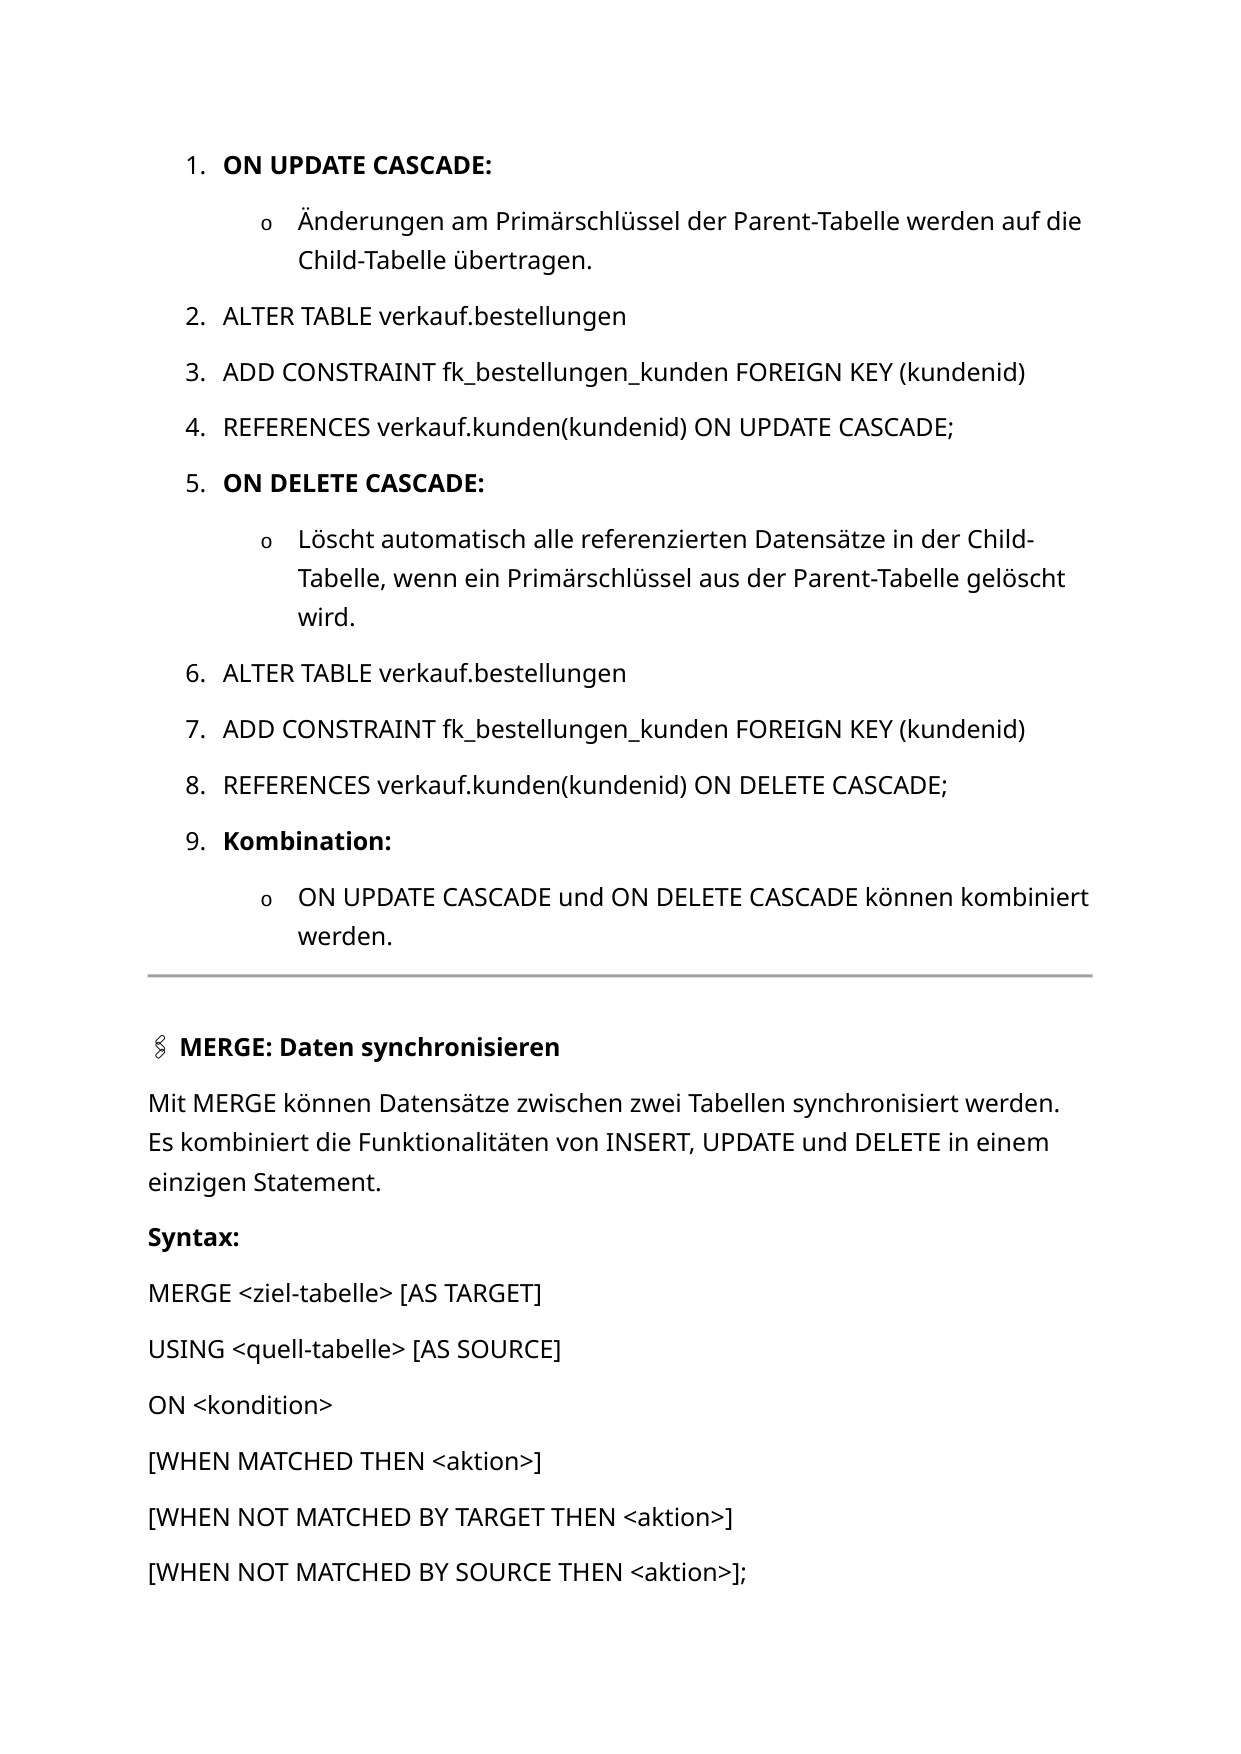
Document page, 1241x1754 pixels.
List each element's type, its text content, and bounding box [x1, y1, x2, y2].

text MERGE <ziel-tabelle> [AS TARGET] [148, 1276, 1093, 1310]
text [WHEN NOT MATCHED BY TARGET THEN <aktion>] [148, 1499, 1093, 1533]
text ON <kondition> [148, 1388, 1093, 1422]
text USING <quell-tabelle> [AS SOURCE] [148, 1332, 1093, 1366]
list ON UPDATE CASCADE: [185, 148, 1093, 182]
list ON DELETE CASCADE: [185, 466, 1093, 500]
text [WHEN MATCHED THEN <aktion>] [148, 1443, 1093, 1477]
text [WHEN NOT MATCHED BY SOURCE THEN <aktion>]; [148, 1555, 1093, 1589]
list Kombination: [185, 823, 1093, 857]
list REFERENCES verkauf.kunden(kundenid) ON UPDATE CASCADE; [185, 410, 1093, 444]
list ALTER TABLE verkauf.bestellungen [185, 656, 1093, 690]
text 🖇️ MERGE: Daten synchronisieren [148, 1030, 1093, 1064]
list Löscht automatisch alle referenzierten Datensätze in der Child-Tabelle, wenn ein Primärschlüssel aus der Parent-Tabelle gelöscht wird. [260, 522, 1093, 634]
list ON UPDATE CASCADE und ON DELETE CASCADE können kombiniert werden. [260, 879, 1093, 952]
list ALTER TABLE verkauf.bestellungen [185, 298, 1093, 332]
list Änderungen am Primärschlüssel der Parent-Tabelle werden auf die Child-Tabelle übertragen. [260, 203, 1093, 277]
list ADD CONSTRAINT fk_bestellungen_kunden FOREIGN KEY (kundenid) [185, 712, 1093, 746]
list ADD CONSTRAINT fk_bestellungen_kunden FOREIGN KEY (kundenid) [185, 354, 1093, 388]
list REFERENCES verkauf.kunden(kundenid) ON DELETE CASCADE; [185, 768, 1093, 802]
text Syntax: [148, 1220, 1093, 1254]
text Mit MERGE können Datensätze zwischen zwei Tabellen synchronisiert werden. Es kombiniert die Funktionalitäten von INSERT, UPDATE und DELETE in einem einzigen Statement. [148, 1086, 1093, 1198]
